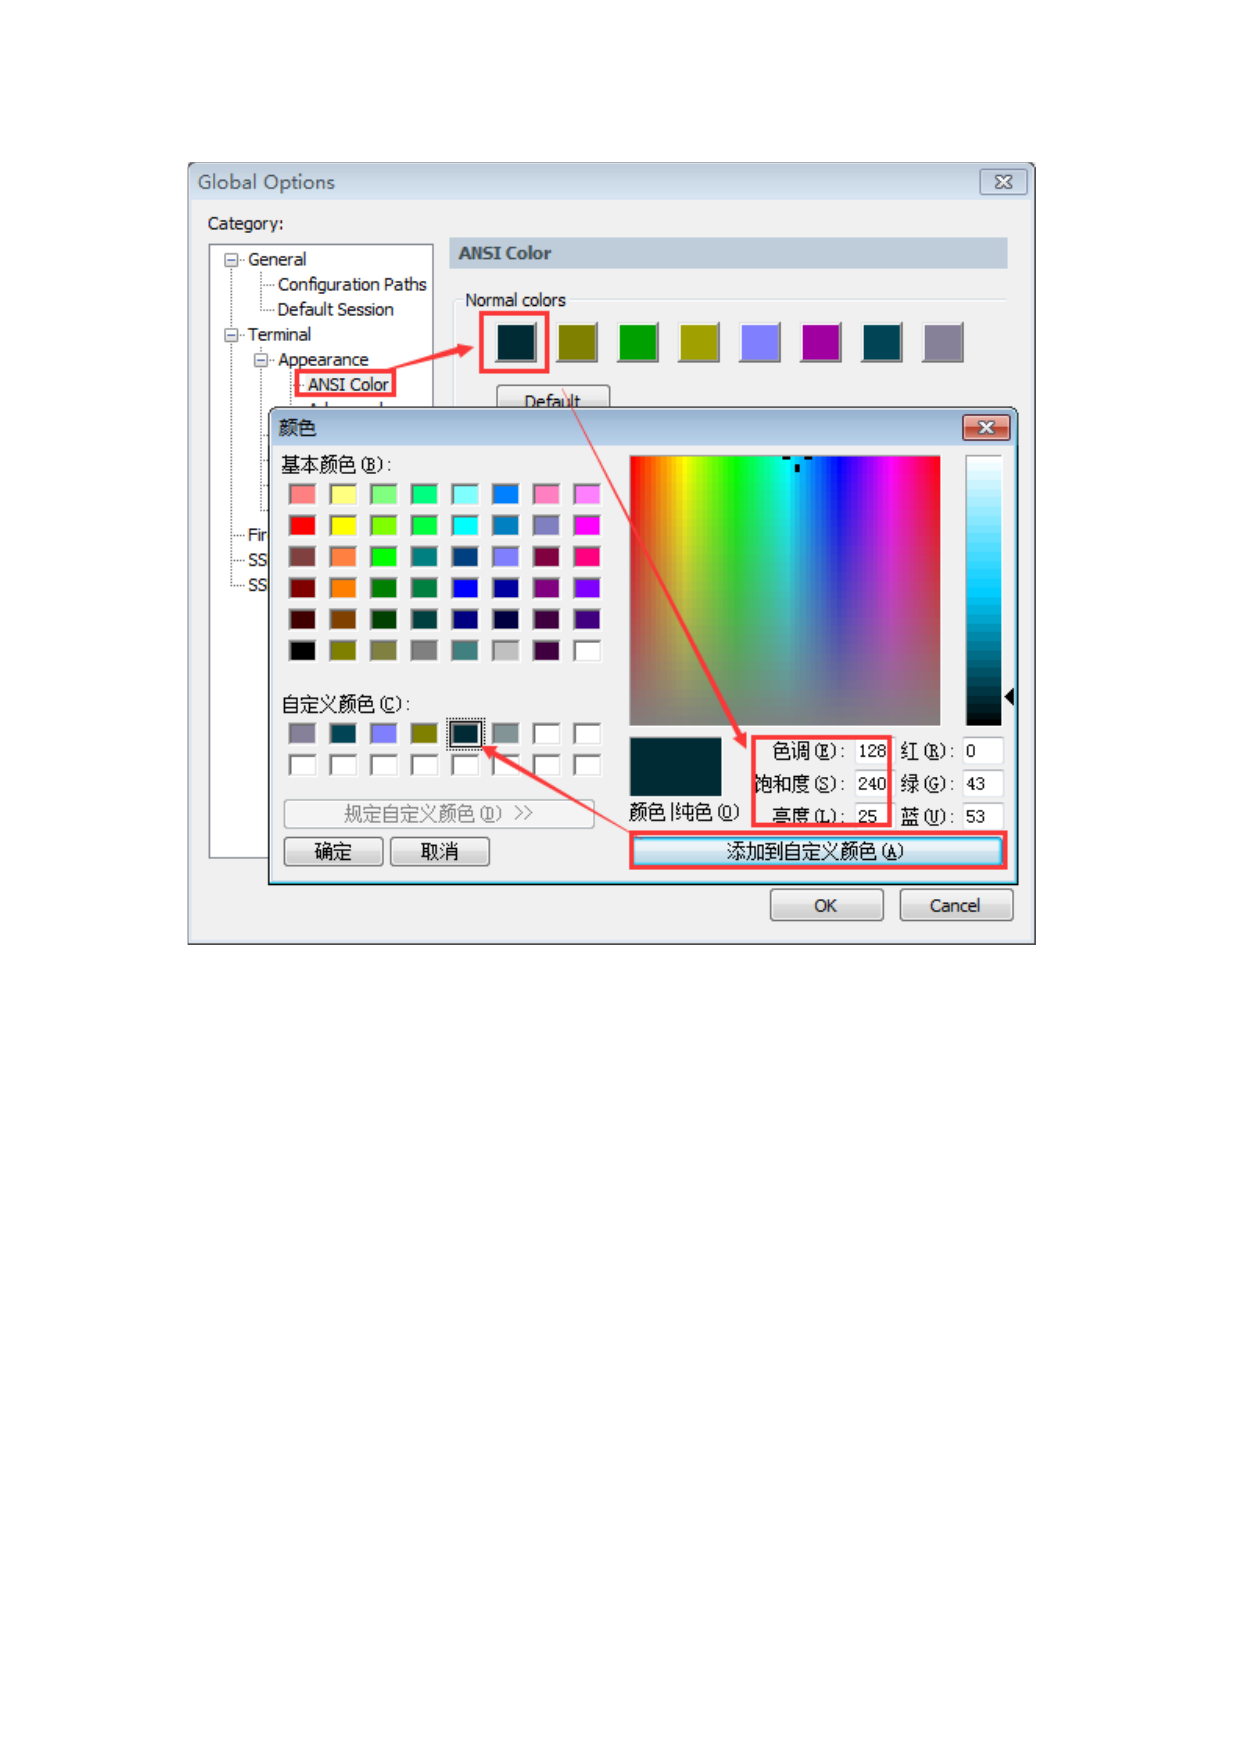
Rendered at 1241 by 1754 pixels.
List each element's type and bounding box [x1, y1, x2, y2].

picture [187, 162, 1036, 945]
